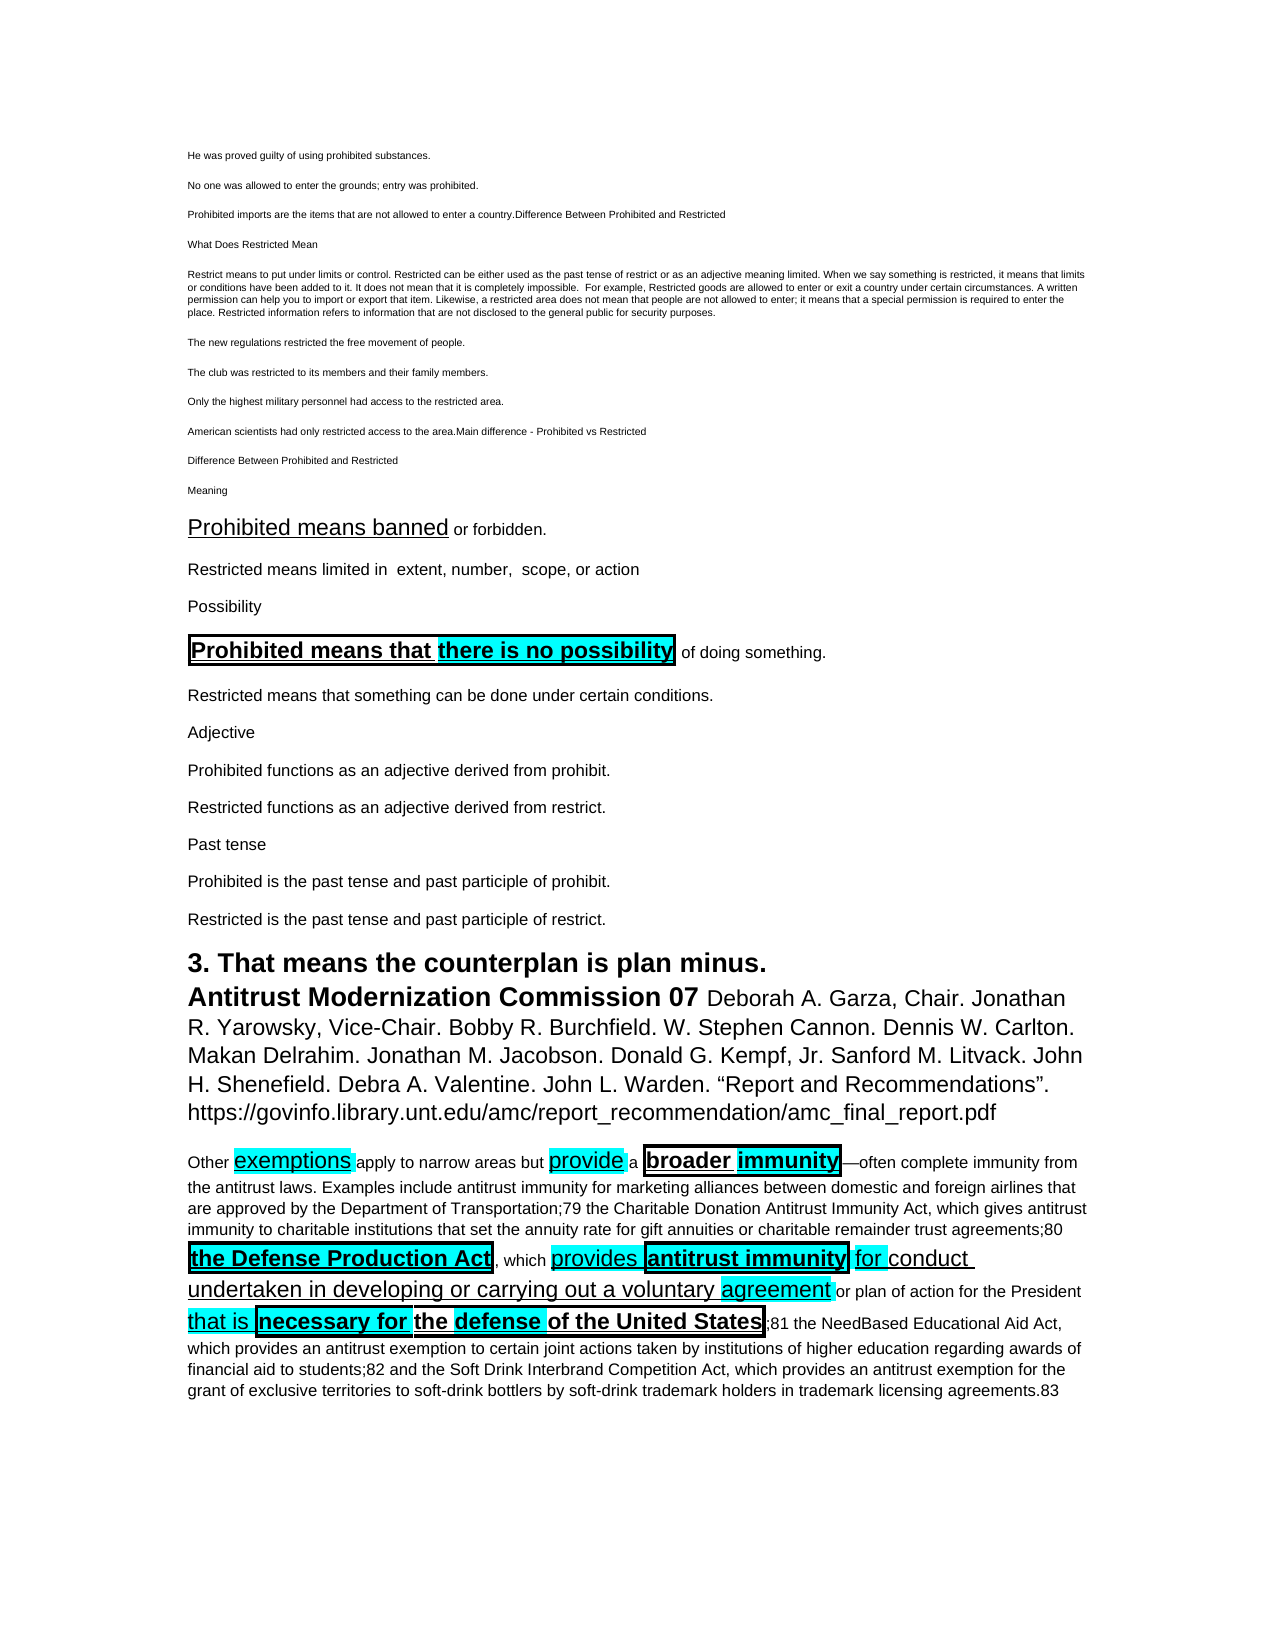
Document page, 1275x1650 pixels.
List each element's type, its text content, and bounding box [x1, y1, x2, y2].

text Restricted means limited in extent, number, scope, or action [187, 559, 1087, 578]
text Prohibited means that there is no possibility of doing something. [676, 634, 1087, 666]
text Prohibited means that there is no possibility of doing something. [191, 637, 438, 663]
text Restrict means to put under limits or control. Restricted can be either used as the past tense of restrict or as an adjective meaning limited. When we say something is restricted, it means that limits or conditions have been added to it. It does not mean that it is completely impossible. For example, Restricted goods are allowed to enter or exit a country under certain circumstances. A written permission can help you to import or export that item. Likewise, a restricted area does not mean that people are not allowed to enter; it means that a special permission is required to enter the place. Restricted information refers to information that are not disclosed to the general public for security purposes. [187, 268, 1087, 319]
text Restricted means that something can be done under certain conditions. [187, 686, 1087, 705]
text Restricted is the past tense and past participle of restrict. [187, 909, 1087, 929]
text Meaning [187, 484, 1087, 497]
text Adjective [187, 723, 1087, 742]
text Prohibited means banned or forbidden. [187, 514, 1087, 541]
text Prohibited functions as an adjective derived from prohibit. [187, 760, 1087, 779]
text Prohibited is the past tense and past participle of prohibit. [187, 872, 1087, 891]
text No one was allowed to enter the grounds; entry was prohibited. [187, 179, 1087, 192]
text Possibility [187, 597, 1087, 616]
text Antitrust Modernization Commission 07 Deborah A. Garza, Chair. Jonathan R. Yarowsky, Vice-Chair. Bobby R. Burchfield. W. Stephen Cannon. Dennis W. Carlton. Makan Delrahim. Jonathan M. Jacobson. Donald G. Kempf, Jr. Sanford M. Litvack. John H. Shenefield. Debra A. Valentine. John L. Warden. “Report and Recommendations”. https://govinfo.library.unt.edu/amc/report_recommendation/amc_final_report.pdf [187, 981, 1087, 1126]
subtitle 3. That means the counterplan is plan minus. [187, 947, 1087, 978]
text Other exemptions apply to narrow areas but provide a broader immunity—often complete immunity from the antitrust laws. Examples include antitrust immunity for marketing alliances between domestic and foreign airlines that are approved by the Department of Transportation;79 the Charitable Donation Antitrust Immunity Act, which gives antitrust immunity to charitable institutions that set the annuity rate for gift annuities or charitable remainder trust agreements;80 the Defense Production Act, which provides antitrust immunity for conduct undertaken in developing or carrying out a voluntary agreement or plan of action for the President that is necessary for the defense of the United States;81 the NeedBased Educational Aid Act, which provides an antitrust exemption to certain joint actions taken by institutions of higher education regarding awards of financial aid to students;82 and the Soft Drink Interbrand Competition Act, which provides an antitrust exemption for the grant of exclusive territories to soft-drink bottlers by soft-drink trademark holders in trademark licensing agreements.83 [187, 1144, 1087, 1399]
text Restricted functions as an adjective derived from restrict. [187, 798, 1087, 817]
text Past tense [187, 835, 1087, 854]
